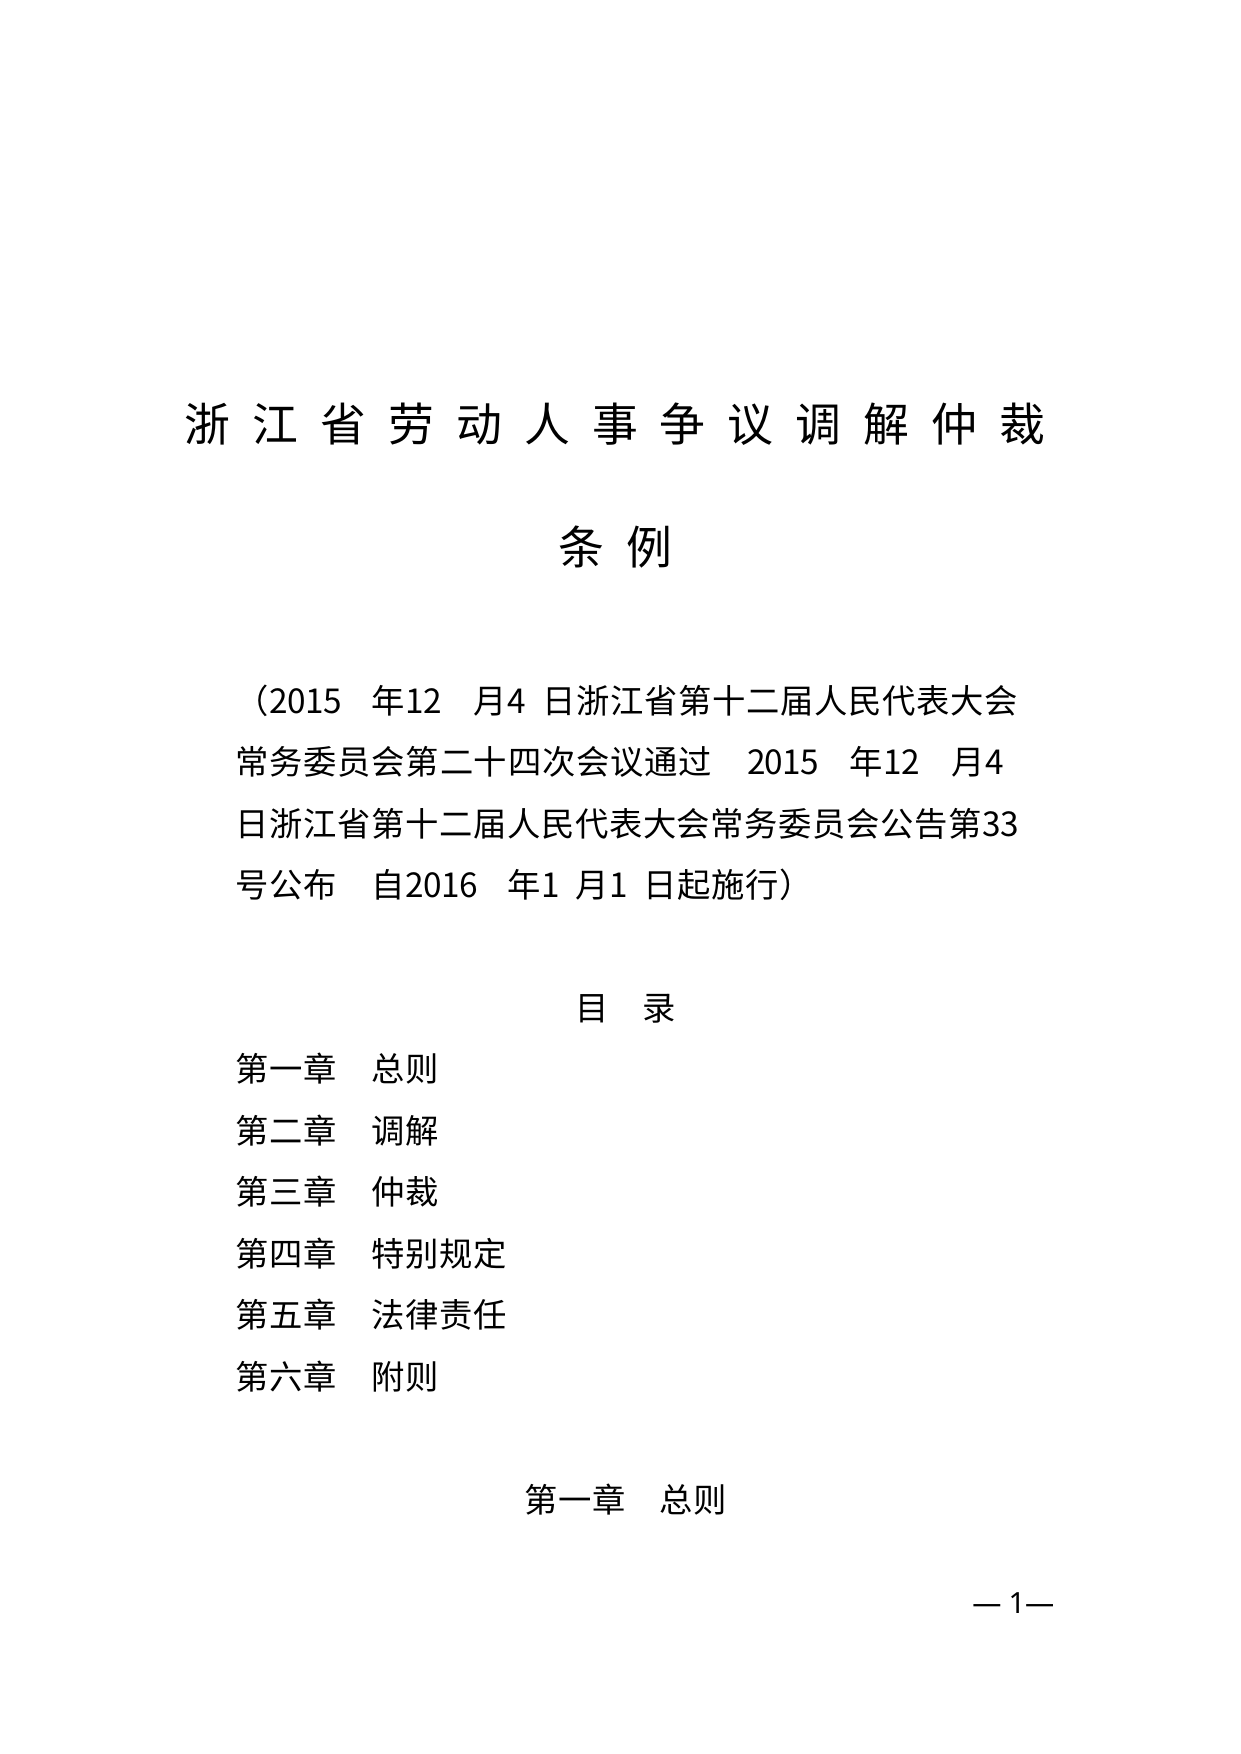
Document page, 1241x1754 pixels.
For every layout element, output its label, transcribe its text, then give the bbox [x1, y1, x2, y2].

text 第一章 总则 [168, 1467, 1084, 1528]
text 第四章 特别规定 [168, 1221, 1084, 1282]
text 第二章 调解 [168, 1098, 1084, 1159]
text 第五章 法律责任 [168, 1282, 1084, 1344]
text 目 录 [168, 975, 1084, 1037]
text 浙江省劳动人事争议调解仲裁条例 [168, 361, 1084, 606]
text 第三章 仲裁 [168, 1159, 1084, 1221]
text 第六章 附则 [168, 1344, 1084, 1405]
text 第一章 总则 [168, 1037, 1084, 1098]
text （2015年12月4日浙江省第十二届人民代表大会常务委员会第二十四次会议通过 2015年12月4日浙江省第十二届人民代表大会常务委员会公告第33号公布 自2016年1月1日起施行） [233, 668, 1019, 914]
